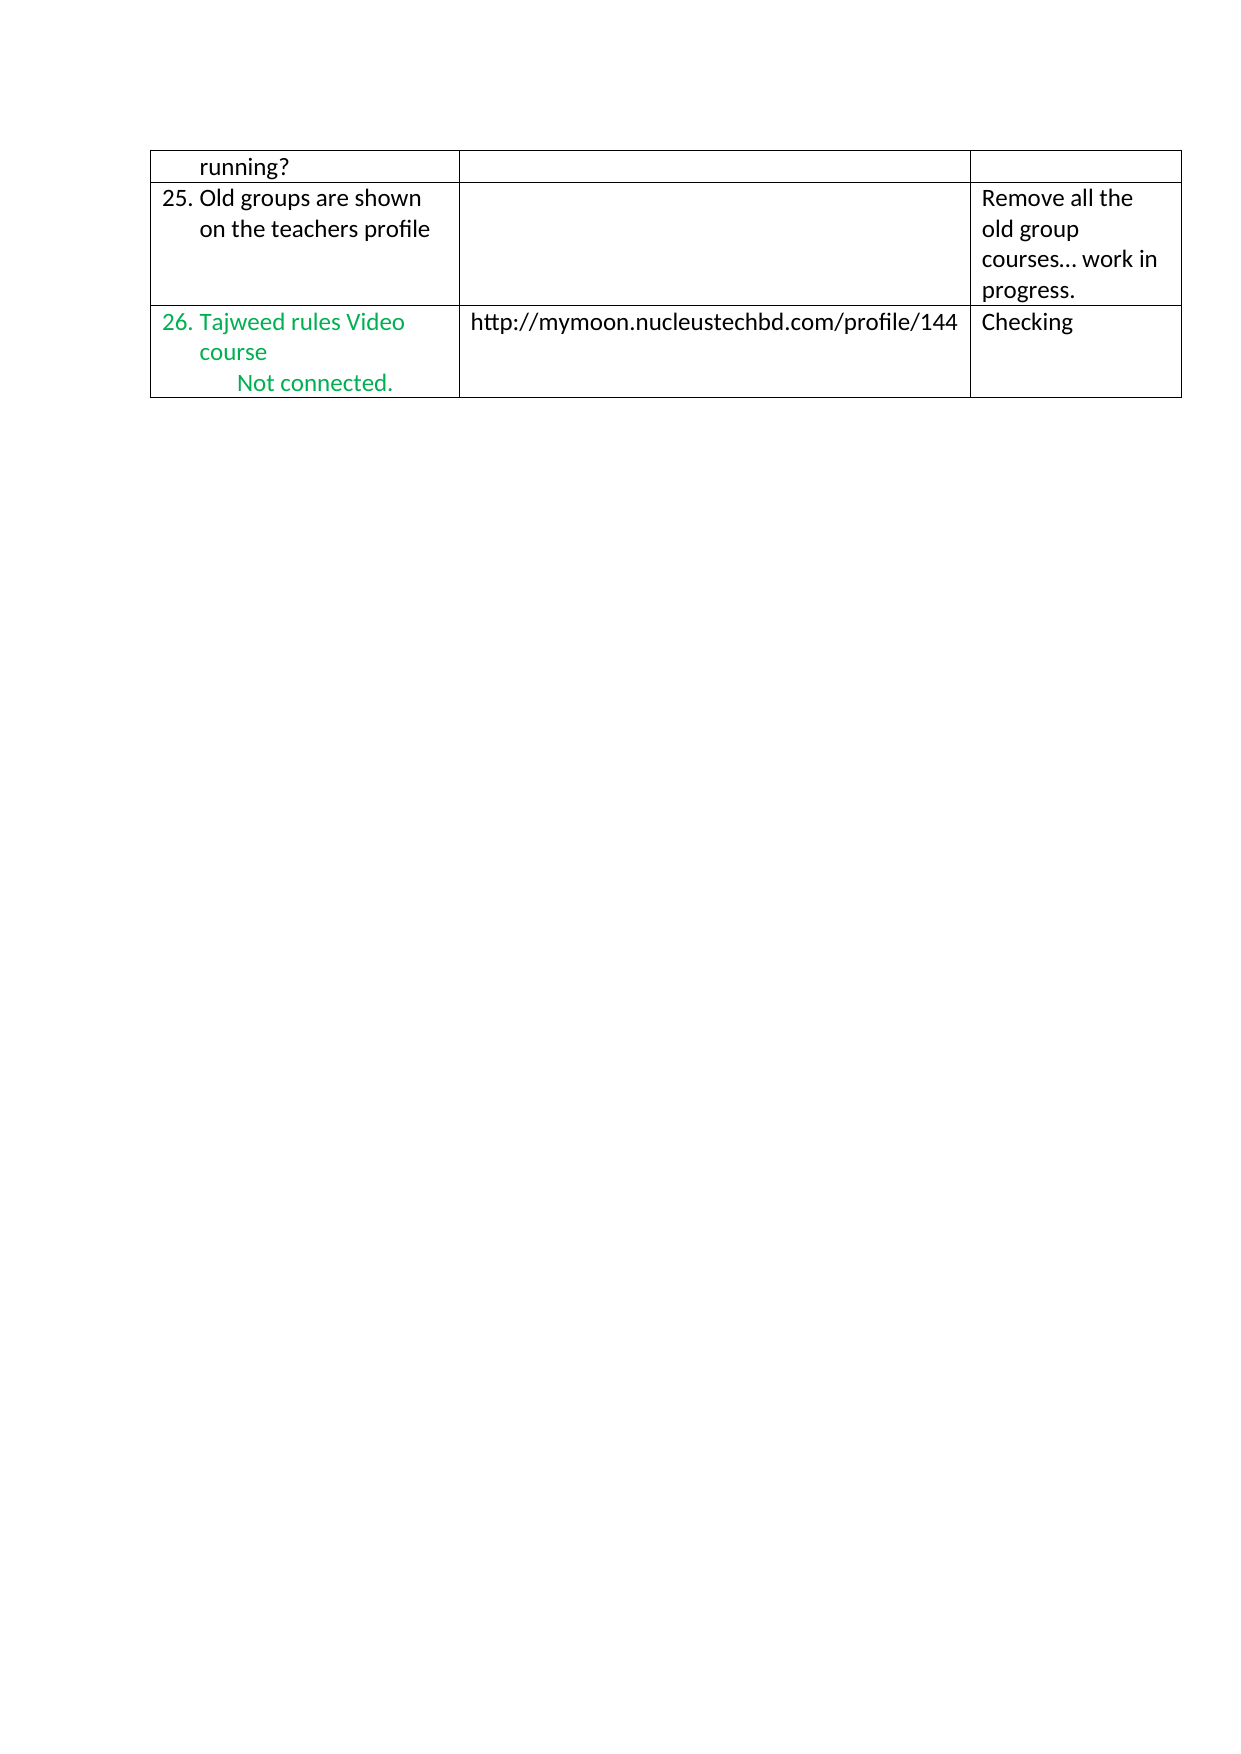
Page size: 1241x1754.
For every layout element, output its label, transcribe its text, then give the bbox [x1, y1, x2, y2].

table_cell [460, 183, 970, 305]
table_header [971, 151, 1181, 182]
table_cell Tajweed rules Video course Not connected. [151, 306, 459, 397]
table_header [460, 151, 970, 182]
table_cell Checking [971, 306, 1181, 397]
table_cell http://mymoon.nucleustechbd.com/profile/144 [460, 306, 970, 397]
table_cell Remove all the old group courses… work in progress. [971, 183, 1181, 305]
table_cell Old groups are shown on the teachers profile [151, 183, 459, 305]
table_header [151, 151, 459, 182]
